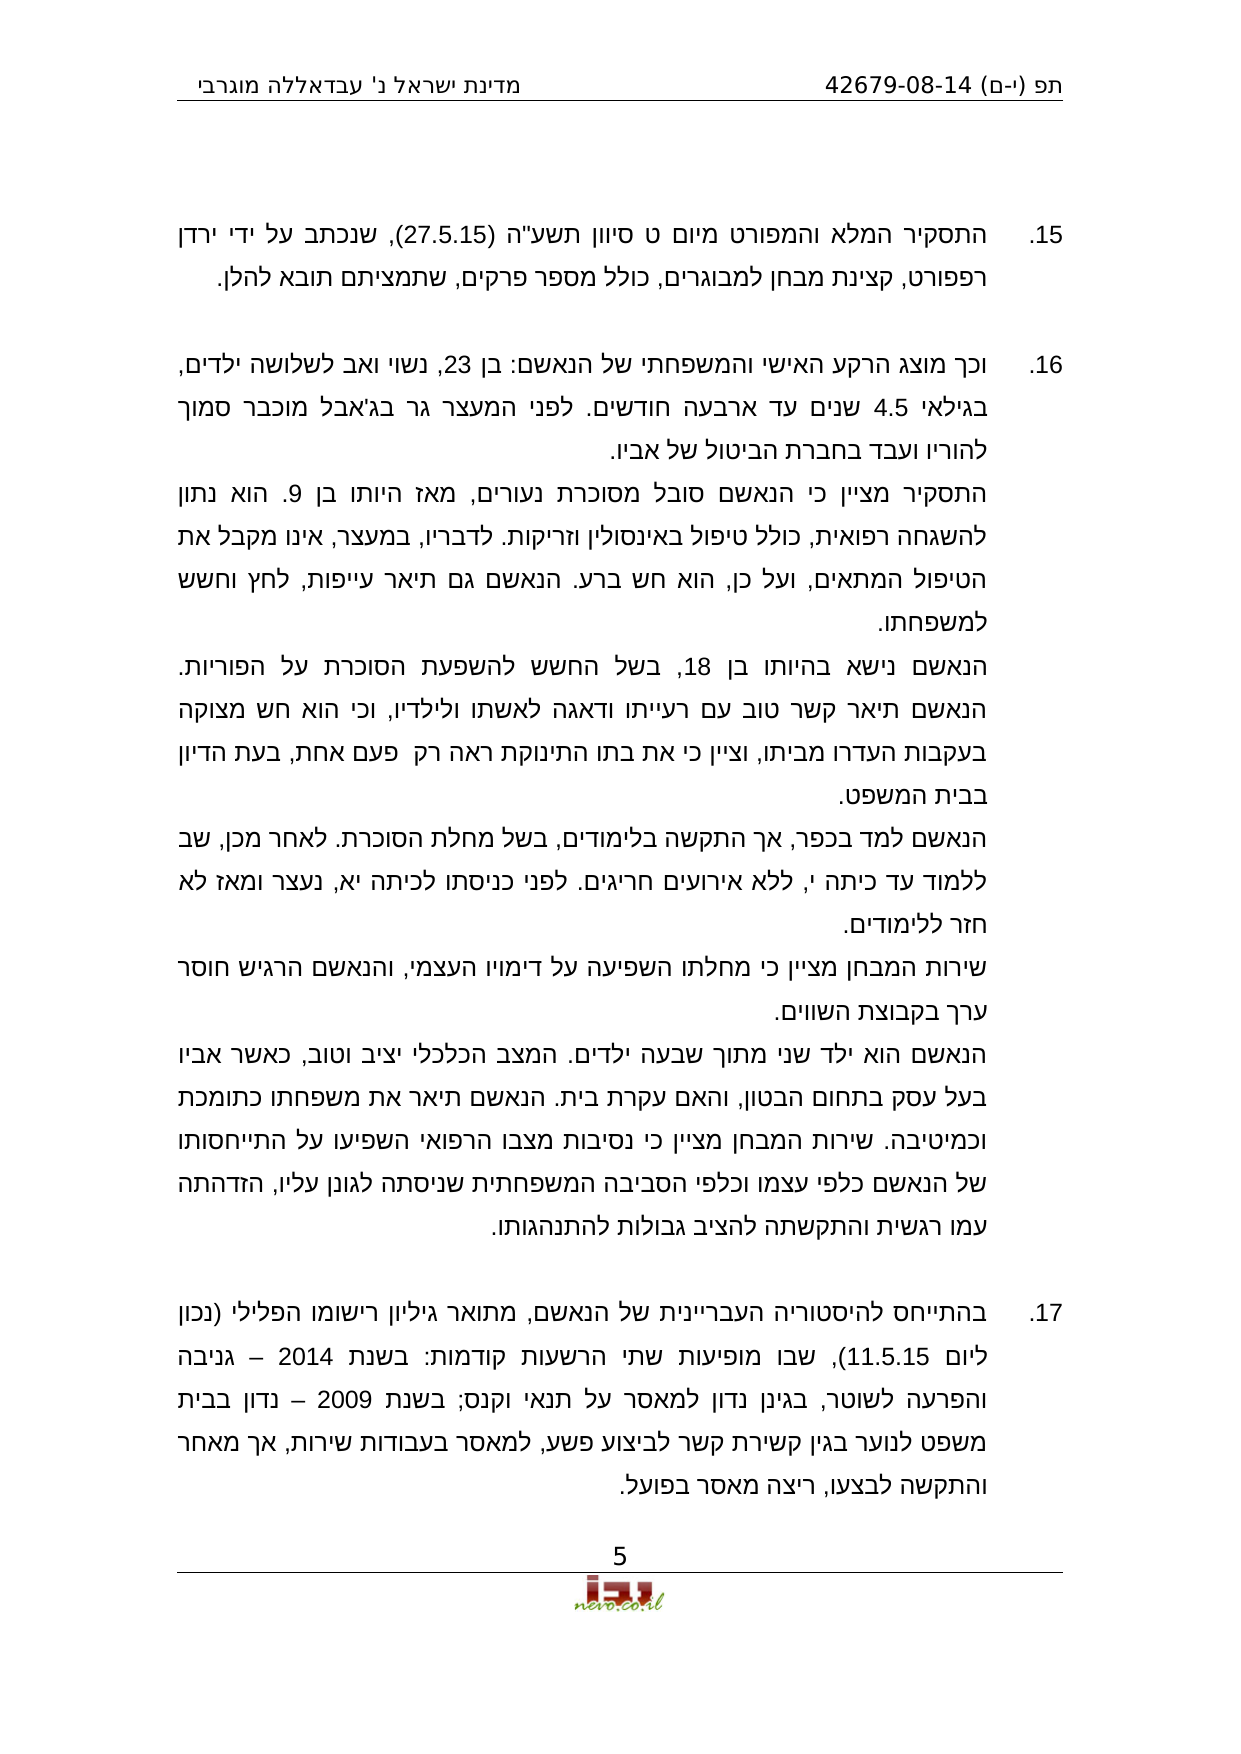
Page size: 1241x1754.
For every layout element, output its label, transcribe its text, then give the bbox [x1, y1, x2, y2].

text הנאשם למד בכפר, אך התקשה בלימודים, בשל מחלת הסוכרת. לאחר מכן, שב ללמוד עד כיתה י, ללא אירועים חריגים. לפני כניסתו לכיתה יא, נעצר ומאז לא חזר ללימודים. [177, 824, 988, 939]
text שירות המבחן מציין כי מחלתו השפיעה על דימויו העצמי, והנאשם הרגיש חוסר ערך בקבוצת השווים. [177, 953, 988, 1025]
text 16. וכך מוצג הרקע האישי והמשפחתי של הנאשם: בן 23, נשוי ואב לשלושה ילדים, בגילאי 4.5 שנים עד ארבעה חודשים. לפני המעצר גר בג'אבל מוכבר סמוך להוריו ועבד בחברת הביטול של אביו. [177, 350, 1063, 465]
text 17. בהתייחס להיסטוריה העבריינית של הנאשם, מתואר גיליון רישומו הפלילי (נכון ליום 11.5.15), שבו מופיעות שתי הרשעות קודמות: בשנת 2014 – גניבה והפרעה לשוטר, בגינן נדון למאסר על תנאי וקנס; בשנת 2009 – נדון בבית משפט לנוער בגין קשירת קשר לביצוע פשע, למאסר בעבודות שירות, אך מאחר והתקשה לבצעו, ריצה מאסר בפועל. [177, 1298, 1063, 1500]
text הנאשם הוא ילד שני מתוך שבעה ילדים. המצב הכלכלי יציב וטוב, כאשר אביו בעל עסק בתחום הבטון, והאם עקרת בית. הנאשם תיאר את משפחתו כתומכת וכמיטיבה. שירות המבחן מציין כי נסיבות מצבו הרפואי השפיעו על התייחסותו של הנאשם כלפי עצמו וכלפי הסביבה המשפחתית שניסתה לגונן עליו, הזדהתה עמו רגשית והתקשתה להציב גבולות להתנהגותו. [177, 1040, 988, 1241]
picture [574, 1575, 666, 1612]
text התסקיר מציין כי הנאשם סובל מסוכרת נעורים, מאז היותו בן 9. הוא נתון להשגחה רפואית, כולל טיפול באינסולין וזריקות. לדבריו, במעצר, אינו מקבל את הטיפול המתאים, ועל כן, הוא חש ברע. הנאשם גם תיאר עייפות, לחץ וחשש למשפחתו. [177, 479, 988, 637]
text הנאשם נישא בהיותו בן 18, בשל החשש להשפעת הסוכרת על הפוריות. הנאשם תיאר קשר טוב עם רעייתו ודאגה לאשתו ולילדיו, וכי הוא חש מצוקה בעקבות העדרו מביתו, וציין כי את בתו התינוקת ראה רק פעם אחת, בעת הדיון בבית המשפט. [177, 652, 988, 810]
text 15. התסקיר המלא והמפורט מיום ט סיוון תשע"ה (27.5.15), שנכתב על ידי ירדן רפפורט, קצינת מבחן למבוגרים, כולל מספר פרקים, שתמציתם תובא להלן. [177, 220, 1063, 292]
